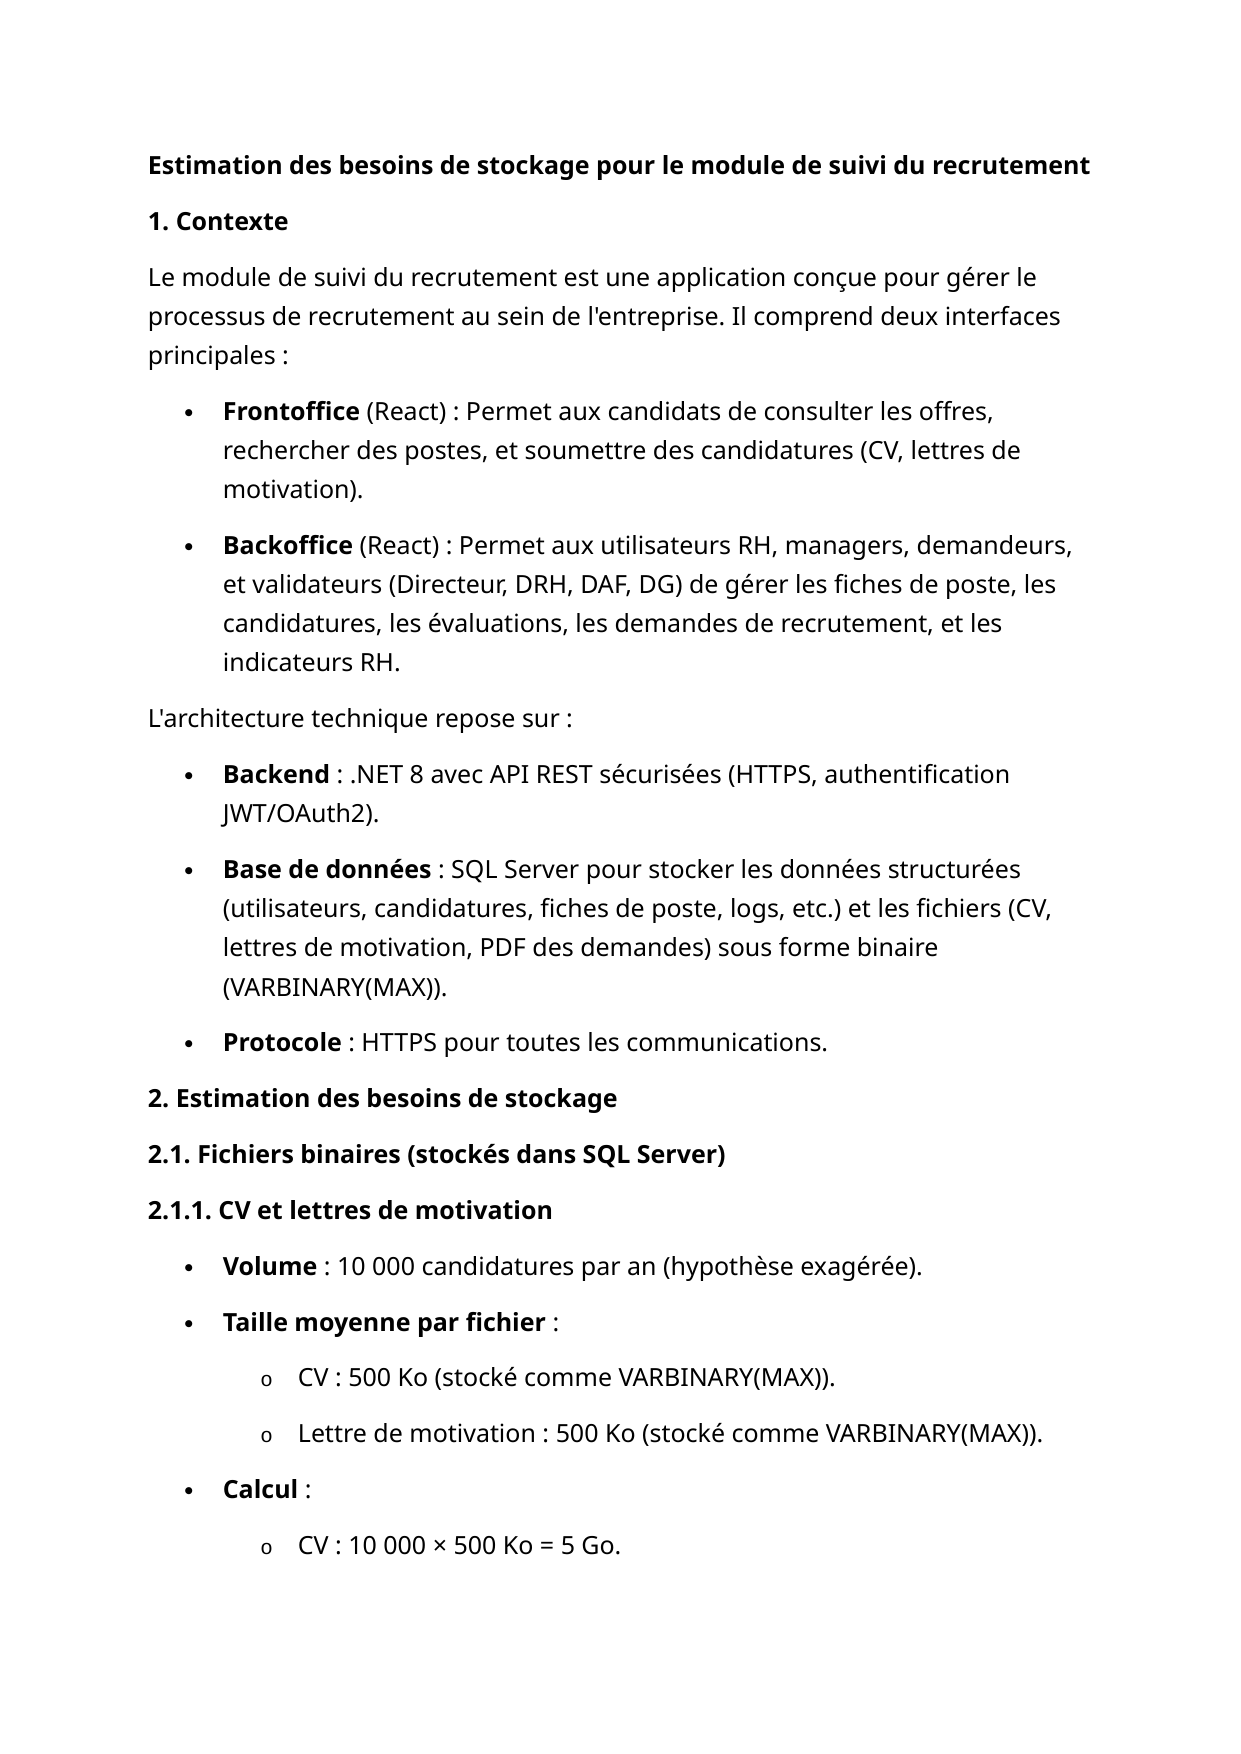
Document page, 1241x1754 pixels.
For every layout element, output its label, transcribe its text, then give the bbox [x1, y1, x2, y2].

text 2. Estimation des besoins de stockage [148, 1081, 1093, 1115]
text Estimation des besoins de stockage pour le module de suivi du recrutement [148, 148, 1093, 182]
list Protocole : HTTPS pour toutes les communications. [185, 1025, 1093, 1059]
list Frontoffice (React) : Permet aux candidats de consulter les offres, rechercher des postes, et soumettre des candidatures (CV, lettres de motivation). [185, 393, 1093, 506]
list Lettre de motivation : 500 Ko (stocké comme VARBINARY(MAX)). [260, 1416, 1093, 1450]
text L'architecture technique repose sur : [148, 701, 1093, 735]
list Taille moyenne par fichier : [185, 1304, 1093, 1338]
list Calcul : [185, 1472, 1093, 1506]
text 2.1. Fichiers binaires (stockés dans SQL Server) [148, 1137, 1093, 1171]
text 1. Contexte [148, 203, 1093, 237]
list CV : 10 000 × 500 Ko = 5 Go. [260, 1528, 1093, 1562]
list Volume : 10 000 candidatures par an (hypothèse exagérée). [185, 1248, 1093, 1282]
list Base de données : SQL Server pour stocker les données structurées (utilisateurs, candidatures, fiches de poste, logs, etc.) et les fichiers (CV, lettres de motivation, PDF des demandes) sous forme binaire (VARBINARY(MAX)). [185, 852, 1093, 1003]
list Backoffice (React) : Permet aux utilisateurs RH, managers, demandeurs, et validateurs (Directeur, DRH, DAF, DG) de gérer les fiches de poste, les candidatures, les évaluations, les demandes de recrutement, et les indicateurs RH. [185, 528, 1093, 679]
text Le module de suivi du recrutement est une application conçue pour gérer le processus de recrutement au sein de l'entreprise. Il comprend deux interfaces principales : [148, 259, 1093, 372]
text 2.1.1. CV et lettres de motivation [148, 1193, 1093, 1227]
list Backend : .NET 8 avec API REST sécurisées (HTTPS, authentification JWT/OAuth2). [185, 757, 1093, 830]
list CV : 500 Ko (stocké comme VARBINARY(MAX)). [260, 1360, 1093, 1394]
